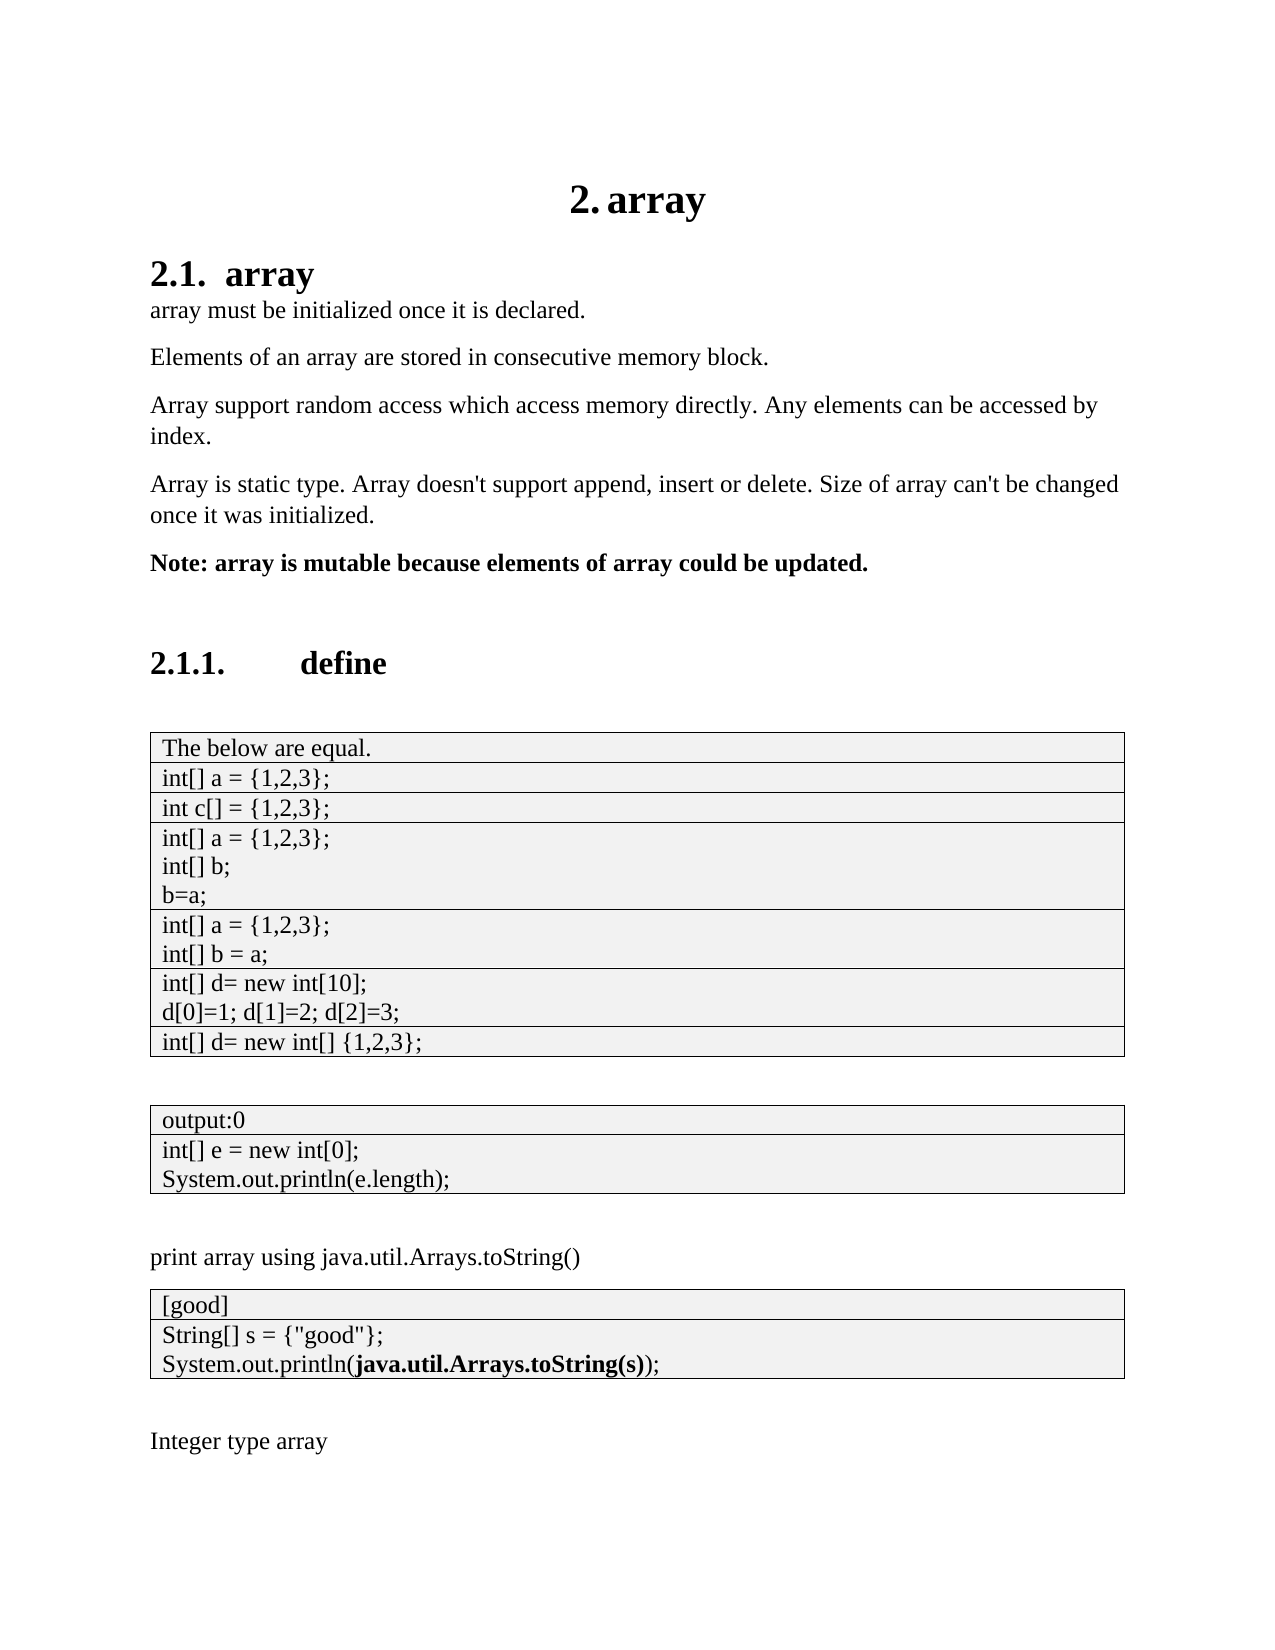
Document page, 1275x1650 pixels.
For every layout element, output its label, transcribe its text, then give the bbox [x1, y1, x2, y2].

table_cell int[] a = {1,2,3}; [151, 763, 1124, 792]
text Array support random access which access memory directly. Any elements can be accessed by index. [150, 390, 1125, 450]
table_header The below are equal. [151, 733, 1124, 762]
table_header [good] [151, 1290, 1124, 1319]
table_cell int[] e = new int[0]; System.out.println(e.length); [151, 1135, 1124, 1193]
subtitle define [150, 643, 1125, 681]
text array must be initialized once it is declared. [150, 295, 1125, 323]
text Integer type array [150, 1426, 1125, 1455]
text Elements of an array are stored in consecutive memory block. [150, 342, 1125, 371]
table_cell String[] s = {"good"}; System.out.println(java.util.Arrays.toString(s)); [151, 1320, 1124, 1378]
table_cell int[] a = {1,2,3}; int[] b = a; [151, 910, 1124, 967]
table_cell int[] d= new int[10]; d[0]=1; d[1]=2; d[2]=3; [151, 969, 1124, 1026]
text Note: array is mutable because elements of array could be updated. [150, 548, 1125, 576]
table_cell int c[] = {1,2,3}; [151, 793, 1124, 822]
table_cell int[] a = {1,2,3}; int[] b; b=a; [151, 823, 1124, 909]
table_cell int[] d= new int[] {1,2,3}; [151, 1027, 1124, 1056]
table_header output:0 [151, 1106, 1124, 1134]
subtitle array [150, 175, 1125, 223]
text print array using java.util.Arrays.toString() [150, 1242, 1125, 1270]
subtitle array [150, 252, 1125, 295]
text Array is static type. Array doesn't support append, insert or delete. Size of array can't be changed once it was initialized. [150, 469, 1125, 529]
